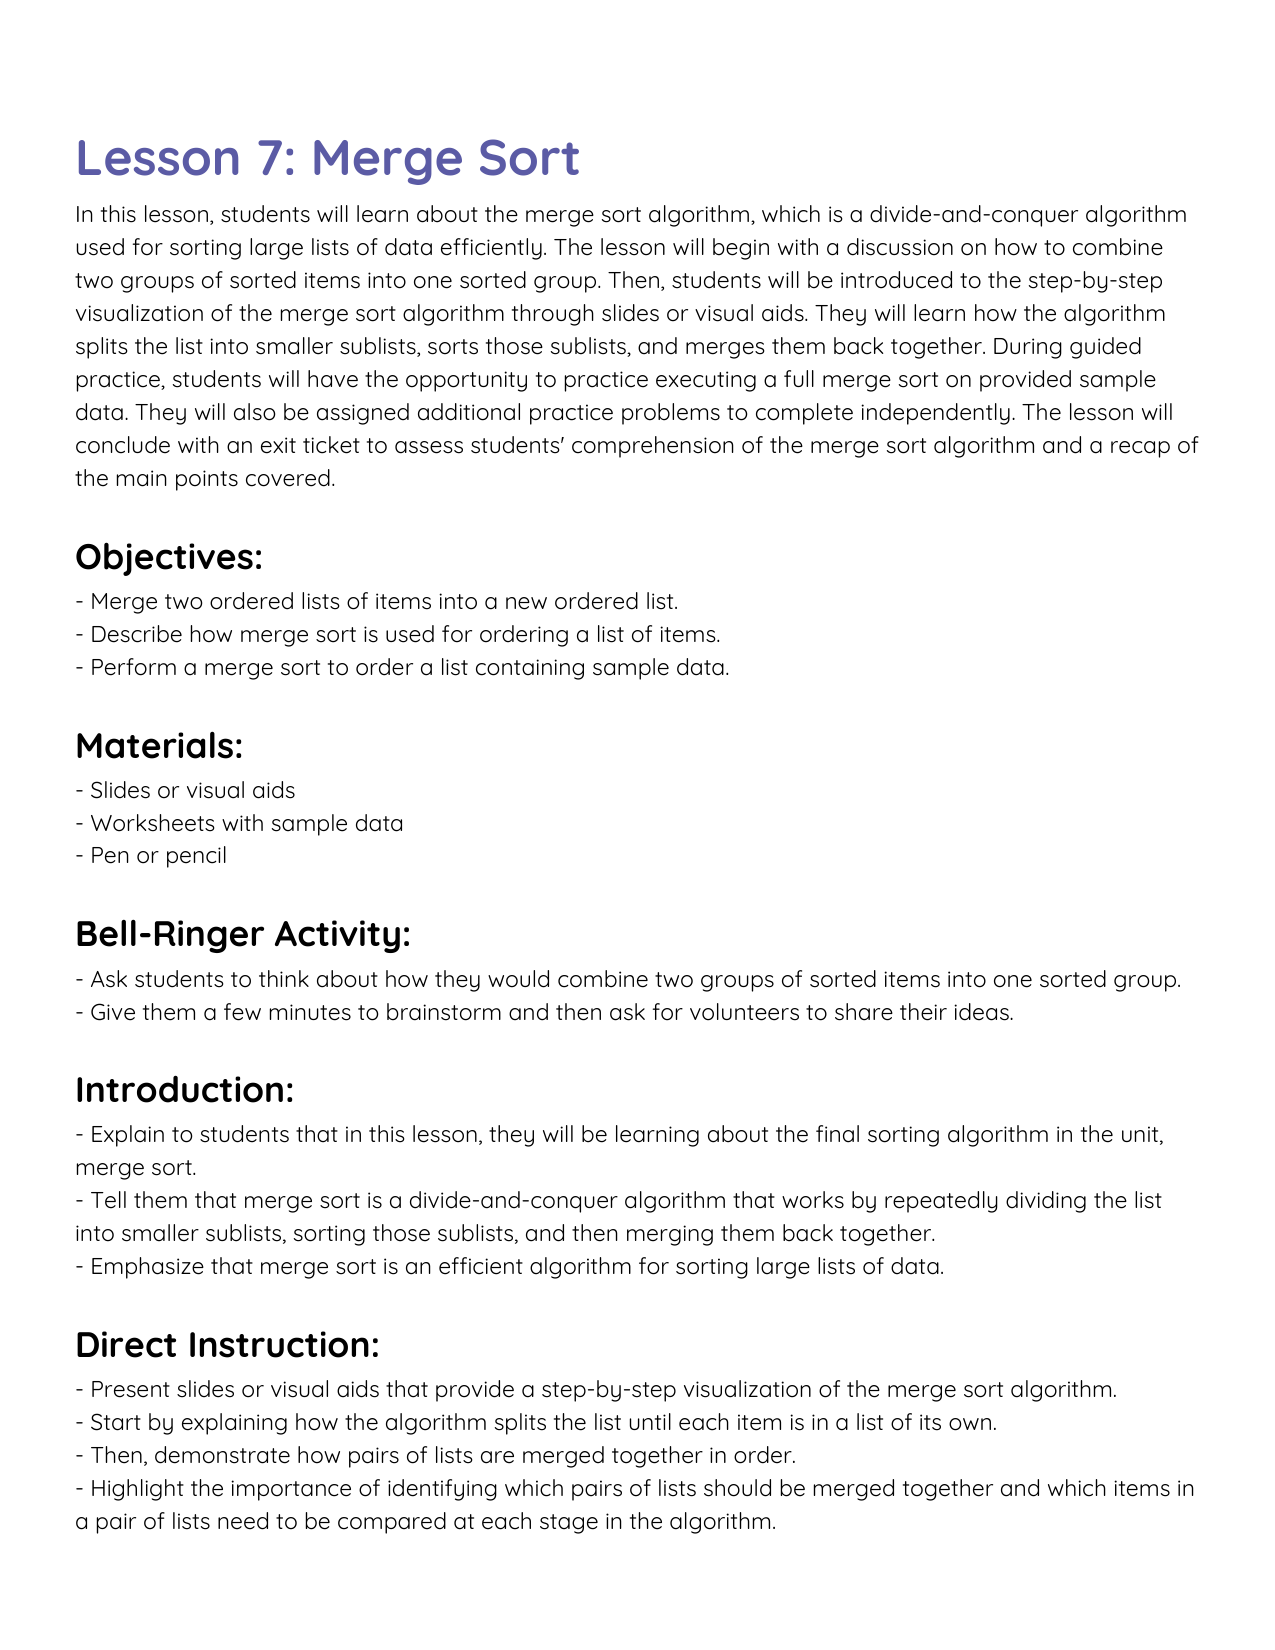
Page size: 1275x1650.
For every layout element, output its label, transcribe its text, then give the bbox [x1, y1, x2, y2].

text - Merge two ordered lists of items into a new ordered list. [75, 586, 1200, 615]
title Lesson 7: Merge Sort [75, 125, 1200, 187]
text - Explain to students that in this lesson, they will be learning about the final sorting algorithm in the unit, merge sort. [75, 1120, 1200, 1182]
subtitle Bell-Ringer Activity: [75, 911, 1200, 956]
text - Describe how merge sort is used for ordering a list of items. [75, 619, 1200, 648]
subtitle Direct Instruction: [75, 1322, 1200, 1366]
text - Pen or pencil [75, 841, 1200, 870]
text - Then, demonstrate how pairs of lists are merged together in order. [75, 1441, 1200, 1469]
text - Slides or visual aids [75, 775, 1200, 804]
text - Give them a few minutes to brainstorm and then ask for volunteers to share their ideas. [75, 997, 1200, 1026]
subtitle Objectives: [75, 534, 1200, 578]
subtitle Introduction: [75, 1067, 1200, 1112]
text - Highlight the importance of identifying which pairs of lists should be merged together and which items in a pair of lists need to be compared at each stage in the algorithm. [75, 1473, 1200, 1535]
text - Perform a merge sort to order a list containing sample data. [75, 652, 1200, 681]
text - Start by explaining how the algorithm splits the list until each item is in a list of its own. [75, 1408, 1200, 1436]
text - Emphasize that merge sort is an efficient algorithm for sorting large lists of data. [75, 1252, 1200, 1280]
text In this lesson, students will learn about the merge sort algorithm, which is a divide-and-conquer algorithm used for sorting large lists of data efficiently. The lesson will begin with a discussion on how to combine two groups of sorted items into one sorted group. Then, students will be introduced to the step-by-step visualization of the merge sort algorithm through slides or visual aids. They will learn how the algorithm splits the list into smaller sublists, sorts those sublists, and merges them back together. During guided practice, students will have the opportunity to practice executing a full merge sort on provided sample data. They will also be assigned additional practice problems to complete independently. The lesson will conclude with an exit ticket to assess students' comprehension of the merge sort algorithm and a recap of the main points covered. [75, 200, 1200, 492]
text - Present slides or visual aids that provide a step-by-step visualization of the merge sort algorithm. [75, 1375, 1200, 1403]
subtitle Materials: [75, 723, 1200, 767]
text - Tell them that merge sort is a divide-and-conquer algorithm that works by repeatedly dividing the list into smaller sublists, sorting those sublists, and then merging them back together. [75, 1186, 1200, 1247]
text - Ask students to think about how they would combine two groups of sorted items into one sorted group. [75, 964, 1200, 993]
text - Worksheets with sample data [75, 808, 1200, 837]
